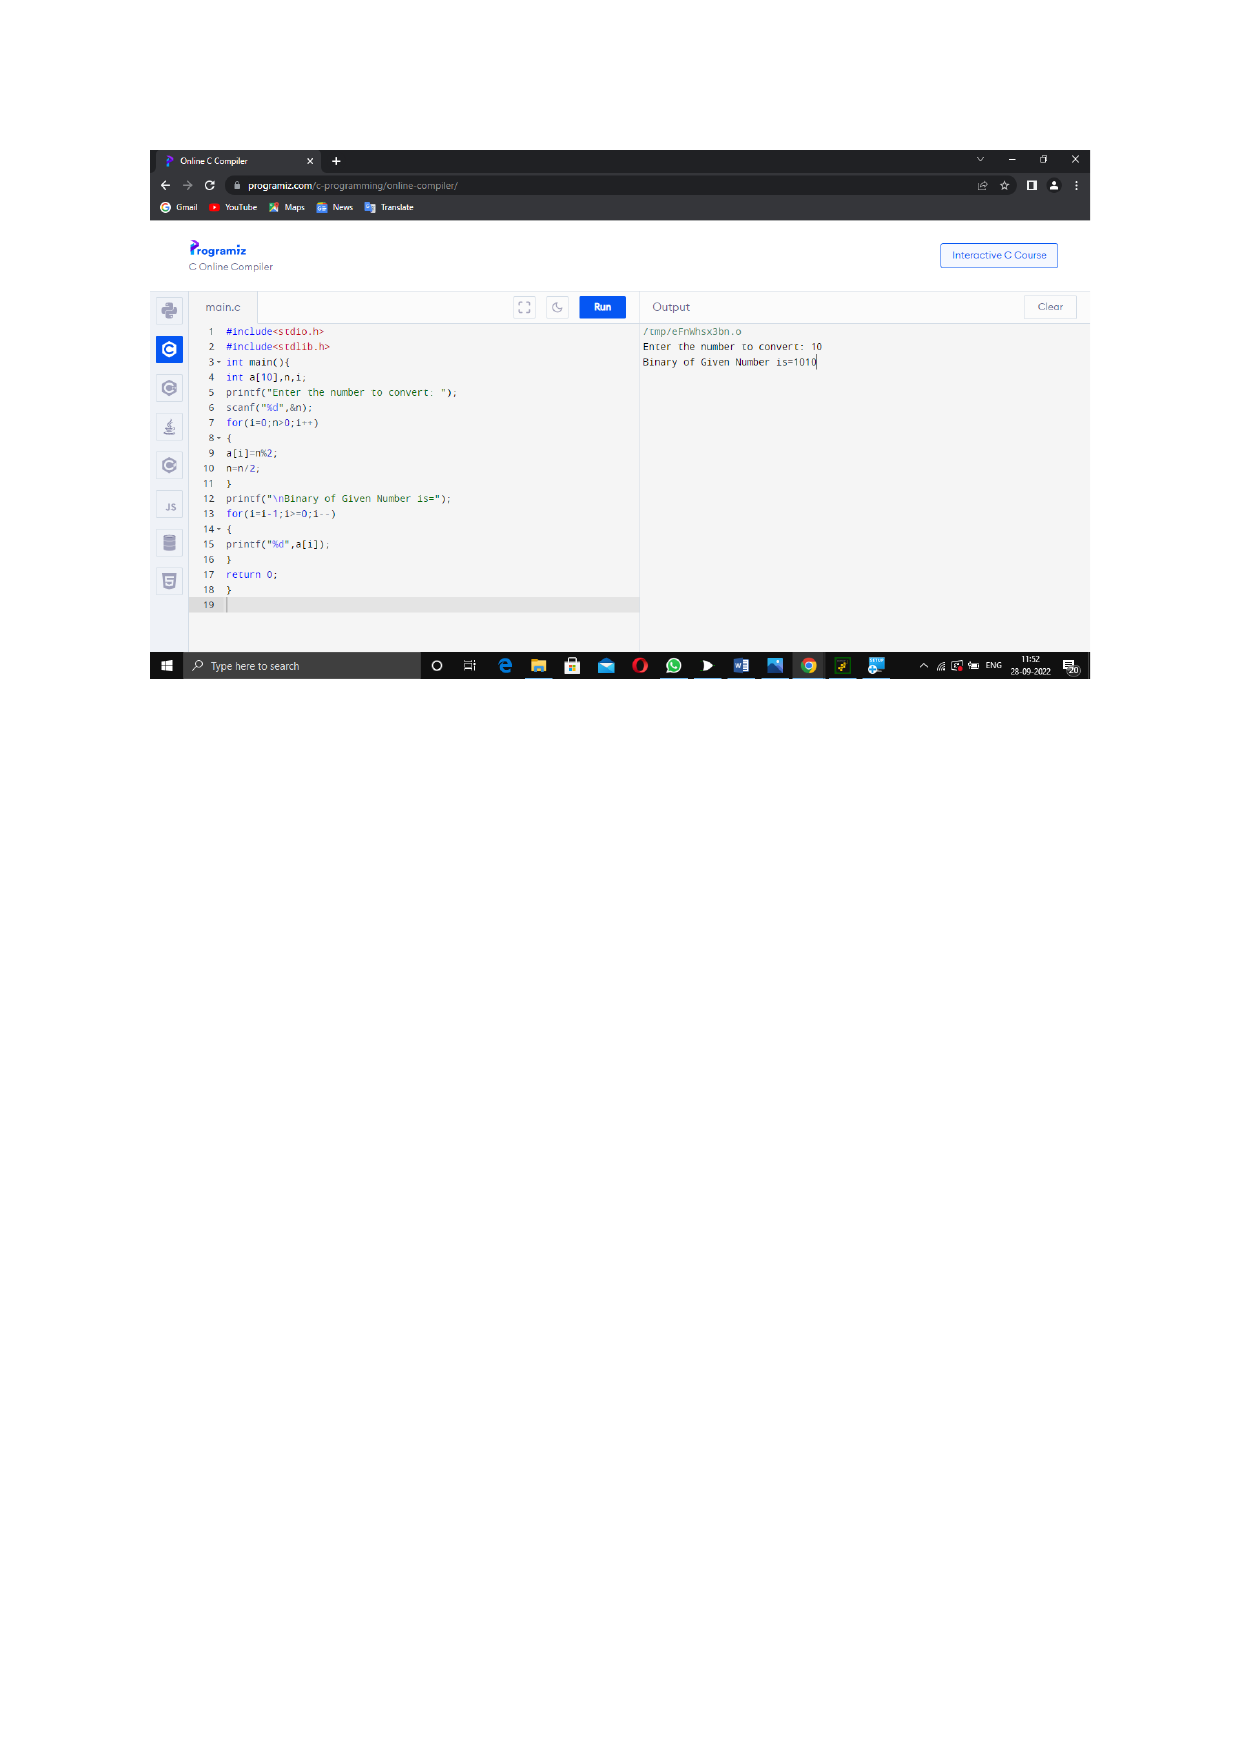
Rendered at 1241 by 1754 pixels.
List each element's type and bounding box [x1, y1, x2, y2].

picture [150, 150, 1091, 679]
